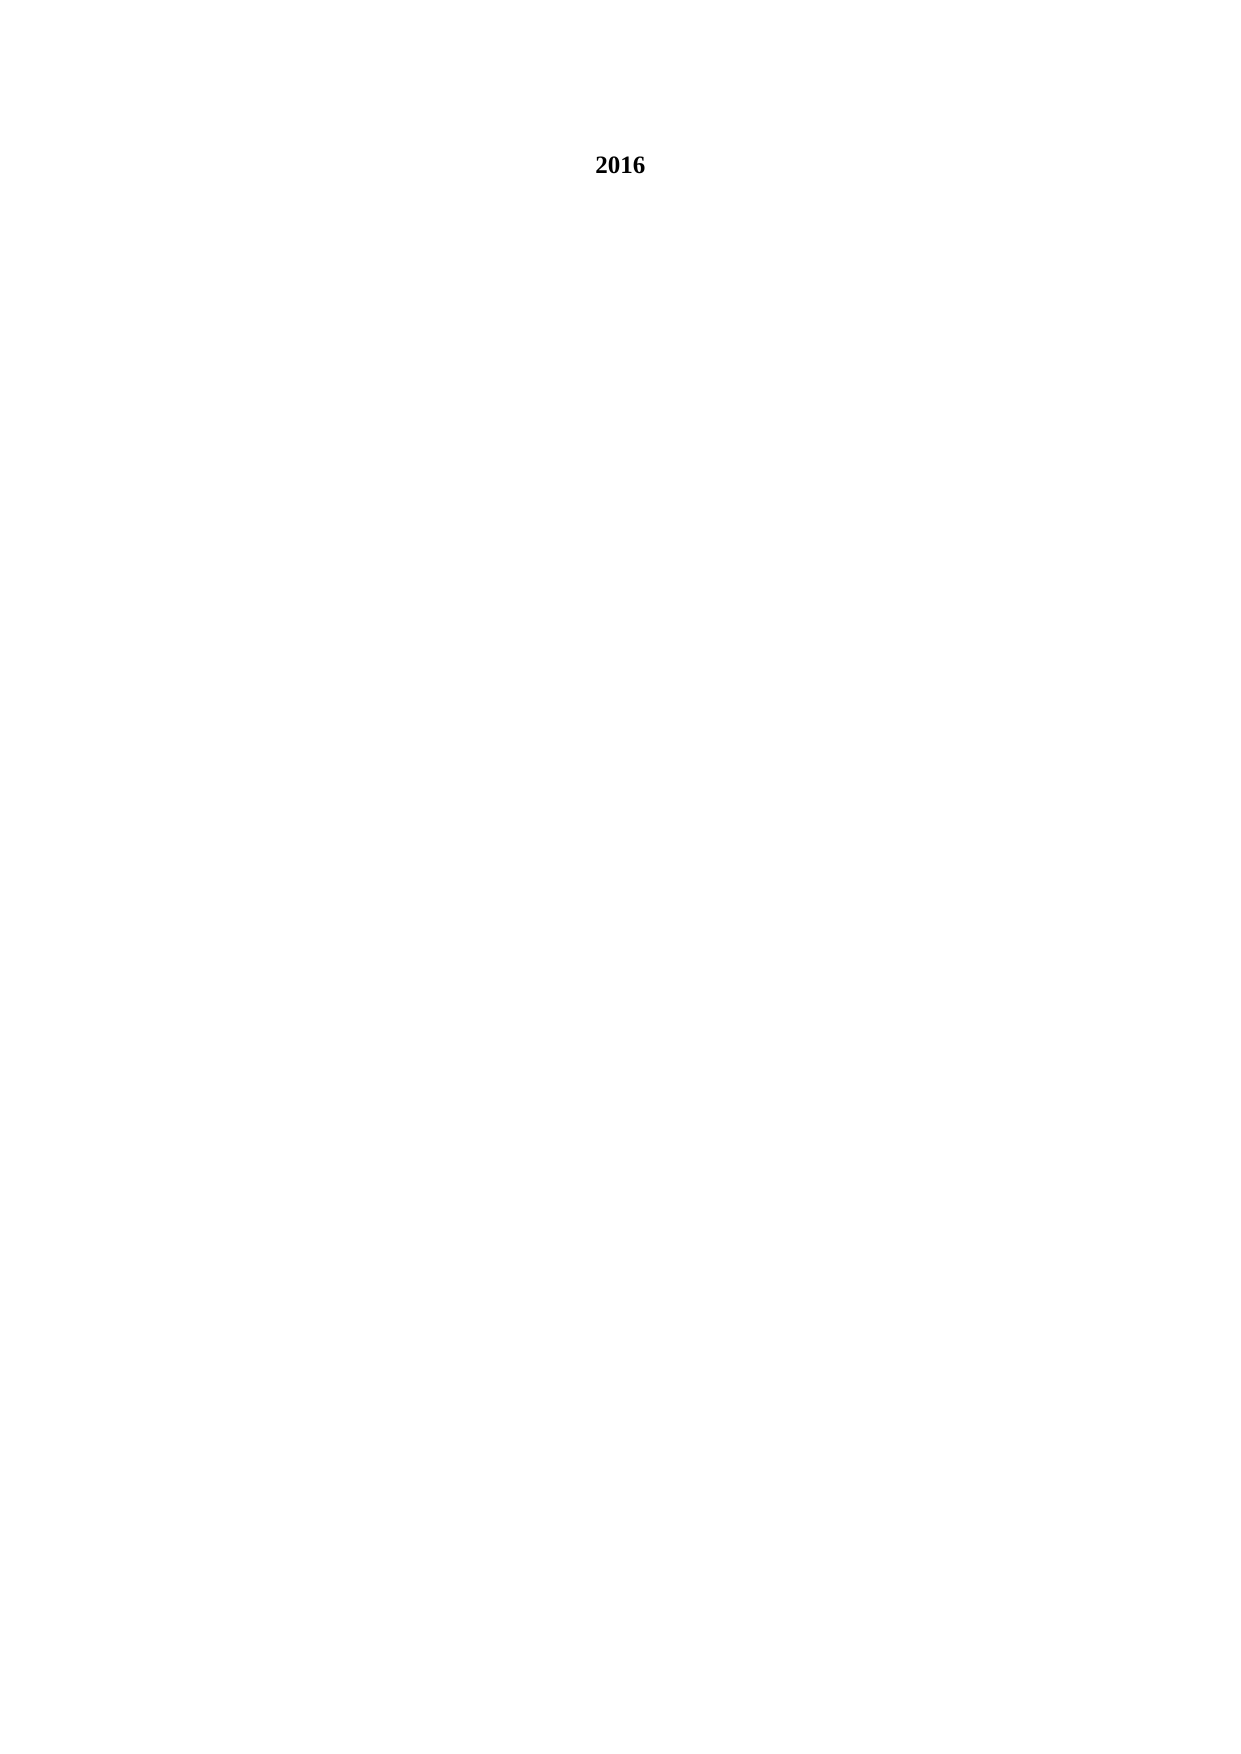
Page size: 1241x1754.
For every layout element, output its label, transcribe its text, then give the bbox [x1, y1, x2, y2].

text 2016 [150, 150, 1090, 179]
